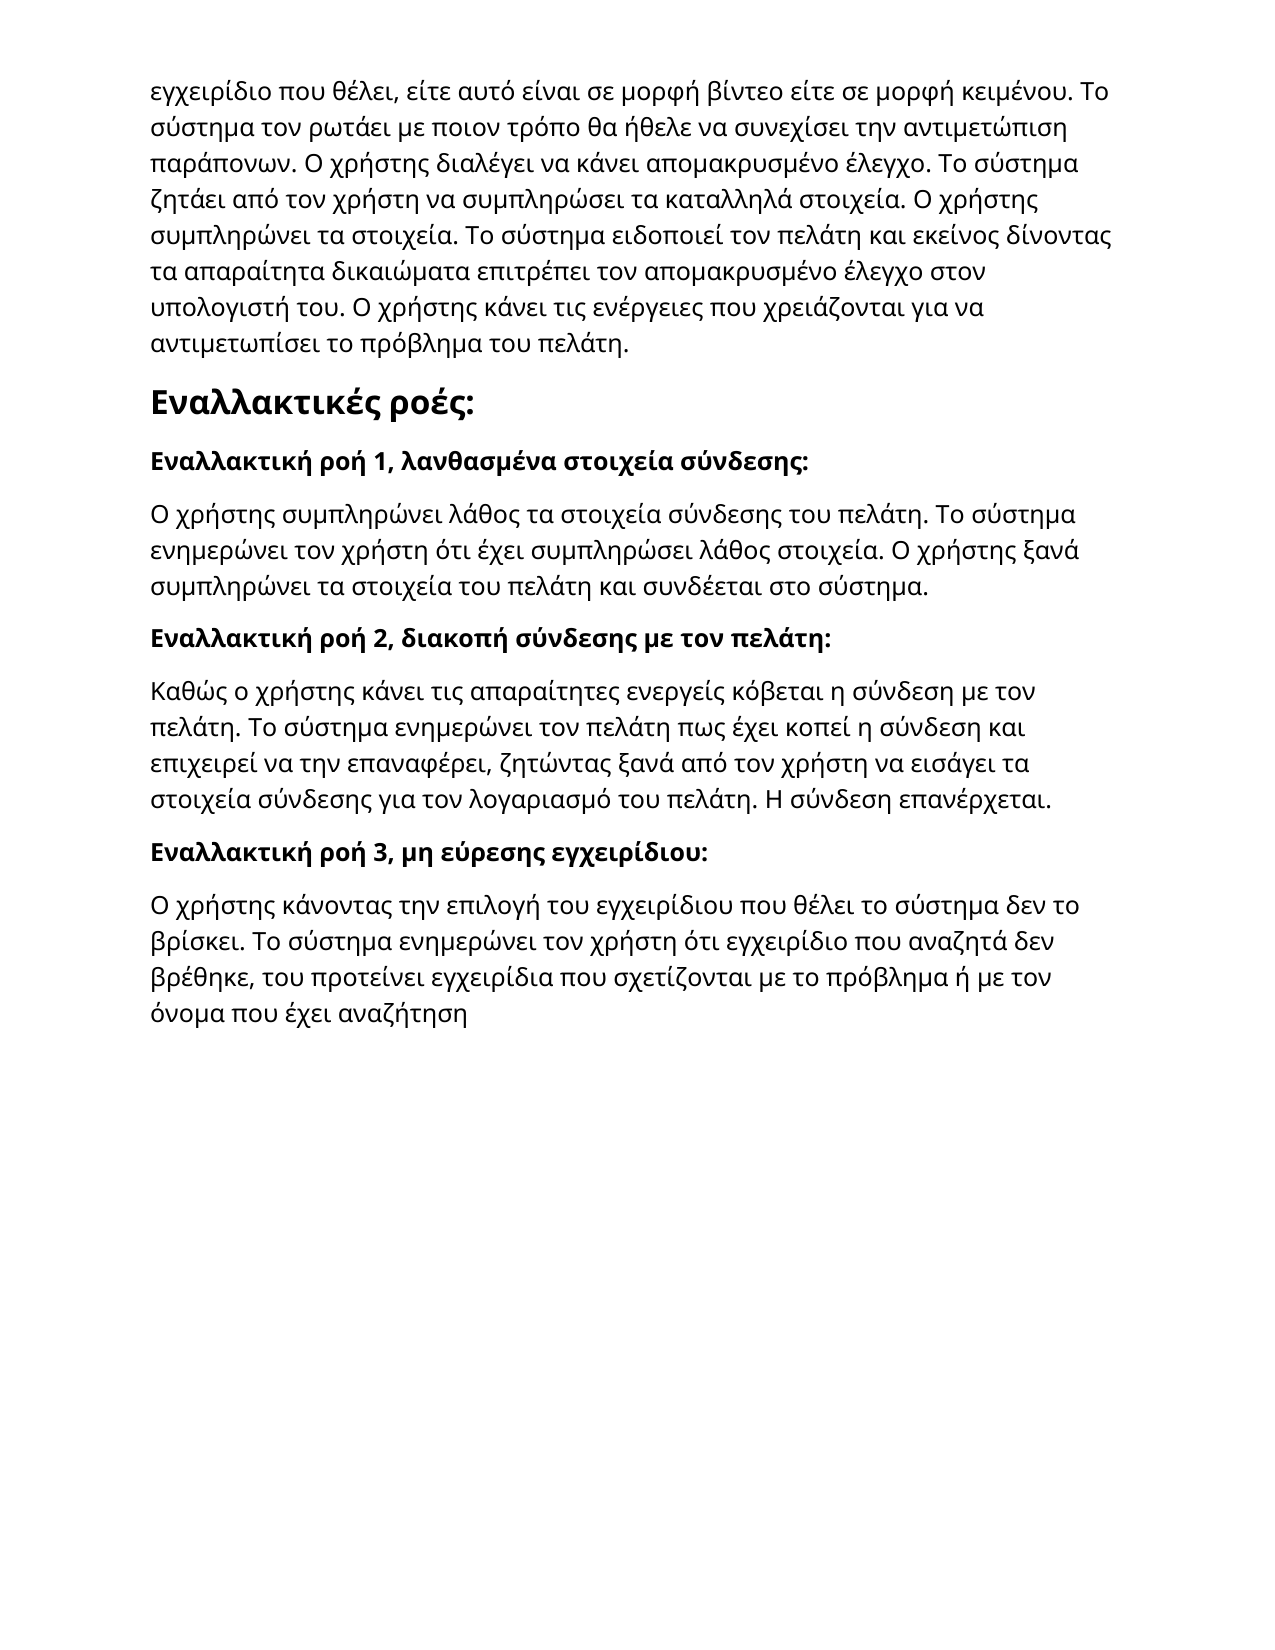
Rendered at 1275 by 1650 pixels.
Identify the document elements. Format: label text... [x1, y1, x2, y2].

text Καθώς ο χρήστης κάνει τις απαραίτητες ενεργείς κόβεται η σύνδεση με τον πελάτη. Το σύστημα ενημερώνει τον πελάτη πως έχει κοπεί η σύνδεση και επιχειρεί να την επαναφέρει, ζητώντας ξανά από τον χρήστη να εισάγει τα στοιχεία σύνδεσης για τον λογαριασμό του πελάτη. Η σύνδεση επανέρχεται. [150, 674, 1125, 816]
text Εναλλακτική ροή 2, διακοπή σύνδεσης με τον πελάτη: [150, 621, 1125, 655]
text Ο χρήστης συμπληρώνει λάθος τα στοιχεία σύνδεσης του πελάτη. Το σύστημα ενημερώνει τον χρήστη ότι έχει συμπληρώσει λάθος στοιχεία. Ο χρήστης ξανά συμπληρώνει τα στοιχεία του πελάτη και συνδέεται στο σύστημα. [150, 496, 1125, 602]
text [150, 74, 1125, 360]
text Εναλλακτική ροή 3, μη εύρεσης εγχειρίδιου: [150, 835, 1125, 869]
text Εναλλακτική ροή 1, λανθασμένα στοιχεία σύνδεσης: [150, 444, 1125, 478]
text Ο χρήστης κάνοντας την επιλογή του εγχειρίδιου που θέλει το σύστημα δεν το βρίσκει. Το σύστημα ενημερώνει τον χρήστη ότι εγχειρίδιο που αναζητά δεν βρέθηκε, του προτείνει εγχειρίδια που σχετίζονται με το πρόβλημα ή με τον όνομα που έχει αναζήτηση [150, 887, 1125, 1029]
text Εναλλακτικές ροές: [150, 379, 1125, 424]
